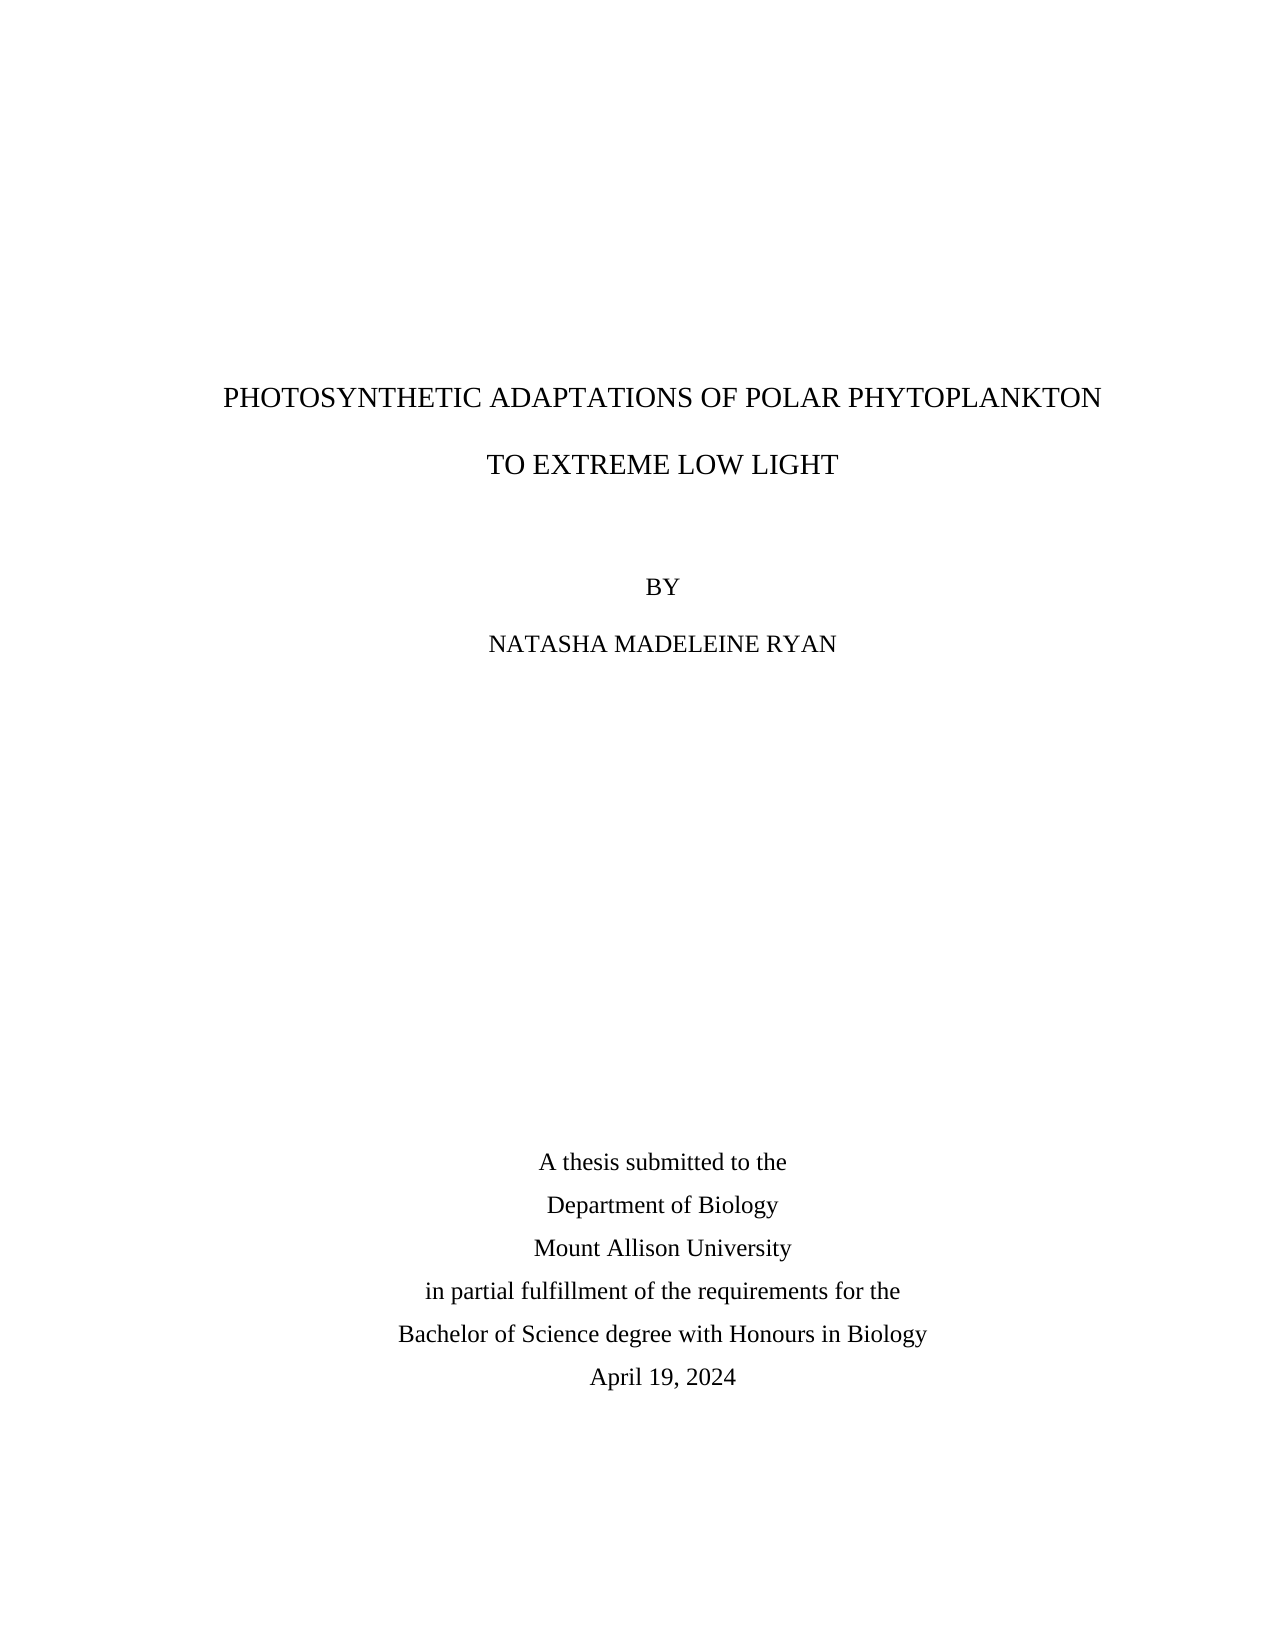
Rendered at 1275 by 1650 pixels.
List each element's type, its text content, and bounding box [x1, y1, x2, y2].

text Bachelor of Science degree with Honours in Biology [150, 1319, 1125, 1348]
text BY [150, 572, 1125, 600]
text April 19, 2024 [150, 1362, 1125, 1391]
text in partial fulfillment of the requirements for the [150, 1276, 1125, 1305]
text Department of Biology [150, 1190, 1125, 1218]
text Mount Allison University [150, 1233, 1125, 1262]
text TO EXTREME LOW LIGHT [150, 447, 1125, 481]
text PHOTOSYNTHETIC ADAPTATIONS OF POLAR PHYTOPLANKTON [150, 380, 1125, 413]
text A thesis submitted to the [150, 1147, 1125, 1175]
text NATASHA MADELEINE RYAN [150, 629, 1125, 658]
